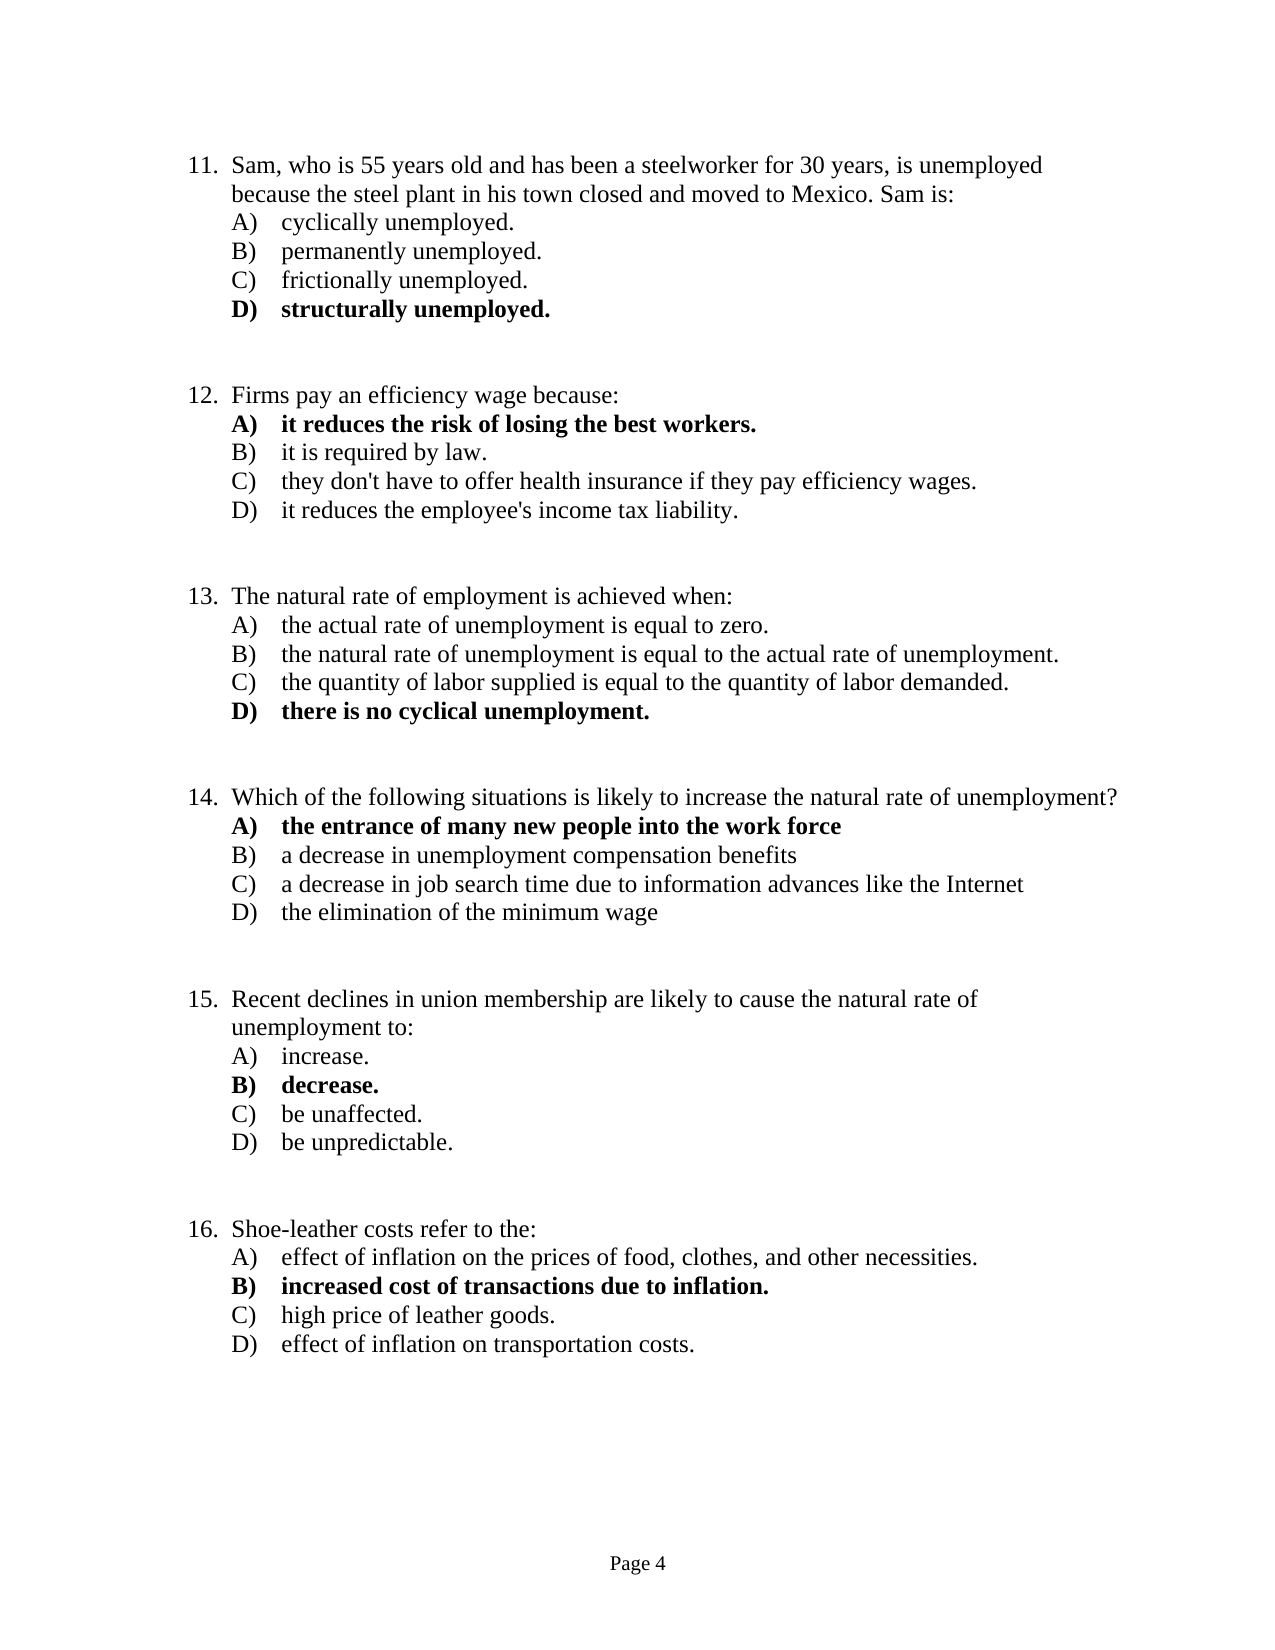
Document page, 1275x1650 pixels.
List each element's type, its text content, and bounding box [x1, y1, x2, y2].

table_cell A) [225, 1041, 275, 1070]
table_cell the natural rate of unemployment is equal to the actual rate of unemployment. [275, 639, 1125, 667]
table_cell A) [225, 208, 275, 236]
table_header Recent declines in union membership are likely to cause the natural rate of unemployment to: [225, 984, 1125, 1041]
table_cell structurally unemployed. [275, 294, 1125, 322]
table_cell C) [225, 869, 275, 897]
table_cell effect of inflation on the prices of food, clothes, and other necessities. [275, 1243, 1125, 1271]
table_cell there is no cyclical unemployment. [275, 696, 1125, 725]
table_cell C) [225, 668, 275, 696]
table_cell the entrance of many new people into the work force [275, 811, 1125, 840]
table_cell increase. [275, 1041, 1125, 1070]
table_header 13. [150, 581, 225, 610]
table_cell C) [225, 265, 275, 294]
table_header 16. [150, 1214, 225, 1242]
table_cell be unpredictable. [275, 1128, 1125, 1156]
table_cell A) [225, 1243, 275, 1271]
table_cell increased cost of transactions due to inflation. [275, 1271, 1125, 1300]
table_header 12. [150, 380, 225, 409]
table_cell B) [225, 236, 275, 265]
table_cell a decrease in job search time due to information advances like the Internet [275, 869, 1125, 897]
table_header 11. [150, 150, 225, 207]
table_header 14. [150, 783, 225, 811]
table_cell B) [225, 639, 275, 667]
table_cell the actual rate of unemployment is equal to zero. [275, 610, 1125, 639]
table_header Sam, who is 55 years old and has been a steelworker for 30 years, is unemployed because the steel plant in his town closed and moved to Mexico. Sam is: [225, 150, 1125, 207]
table_cell permanently unemployed. [275, 236, 1125, 265]
table_cell be unaffected. [275, 1099, 1125, 1127]
table_cell C) [225, 1099, 275, 1127]
table_cell the elimination of the minimum wage [275, 898, 1125, 926]
table_cell D) [225, 294, 275, 322]
table_cell A) [225, 610, 275, 639]
table_cell B) [225, 840, 275, 869]
table_cell C) [225, 1300, 275, 1329]
table_cell it reduces the risk of losing the best workers. [275, 409, 1125, 437]
table_cell C) [225, 466, 275, 495]
table_cell A) [225, 811, 275, 840]
table_header The natural rate of employment is achieved when: [225, 581, 1125, 610]
table_cell high price of leather goods. [275, 1300, 1125, 1329]
table_cell frictionally unemployed. [275, 265, 1125, 294]
table_cell effect of inflation on transportation costs. [275, 1329, 1125, 1357]
table_cell A) [225, 409, 275, 437]
table_cell it is required by law. [275, 438, 1125, 466]
table_header Shoe-leather costs refer to the: [225, 1214, 1125, 1242]
table_cell cyclically unemployed. [275, 208, 1125, 236]
table_cell decrease. [275, 1070, 1125, 1099]
table_header 15. [150, 984, 225, 1041]
table_cell D) [225, 1329, 275, 1357]
table_cell D) [225, 898, 275, 926]
table_cell it reduces the employee's income tax liability. [275, 495, 1125, 524]
table_cell a decrease in unemployment compensation benefits [275, 840, 1125, 869]
table_cell B) [225, 438, 275, 466]
table_cell they don't have to offer health insurance if they pay efficiency wages. [275, 466, 1125, 495]
table_cell the quantity of labor supplied is equal to the quantity of labor demanded. [275, 668, 1125, 696]
table_cell D) [225, 495, 275, 524]
table_cell D) [225, 696, 275, 725]
table_cell B) [225, 1070, 275, 1099]
table_header Firms pay an efficiency wage because: [225, 380, 1125, 409]
table_header Which of the following situations is likely to increase the natural rate of unemployment? [225, 783, 1125, 811]
table_cell D) [225, 1128, 275, 1156]
table_cell B) [225, 1271, 275, 1300]
